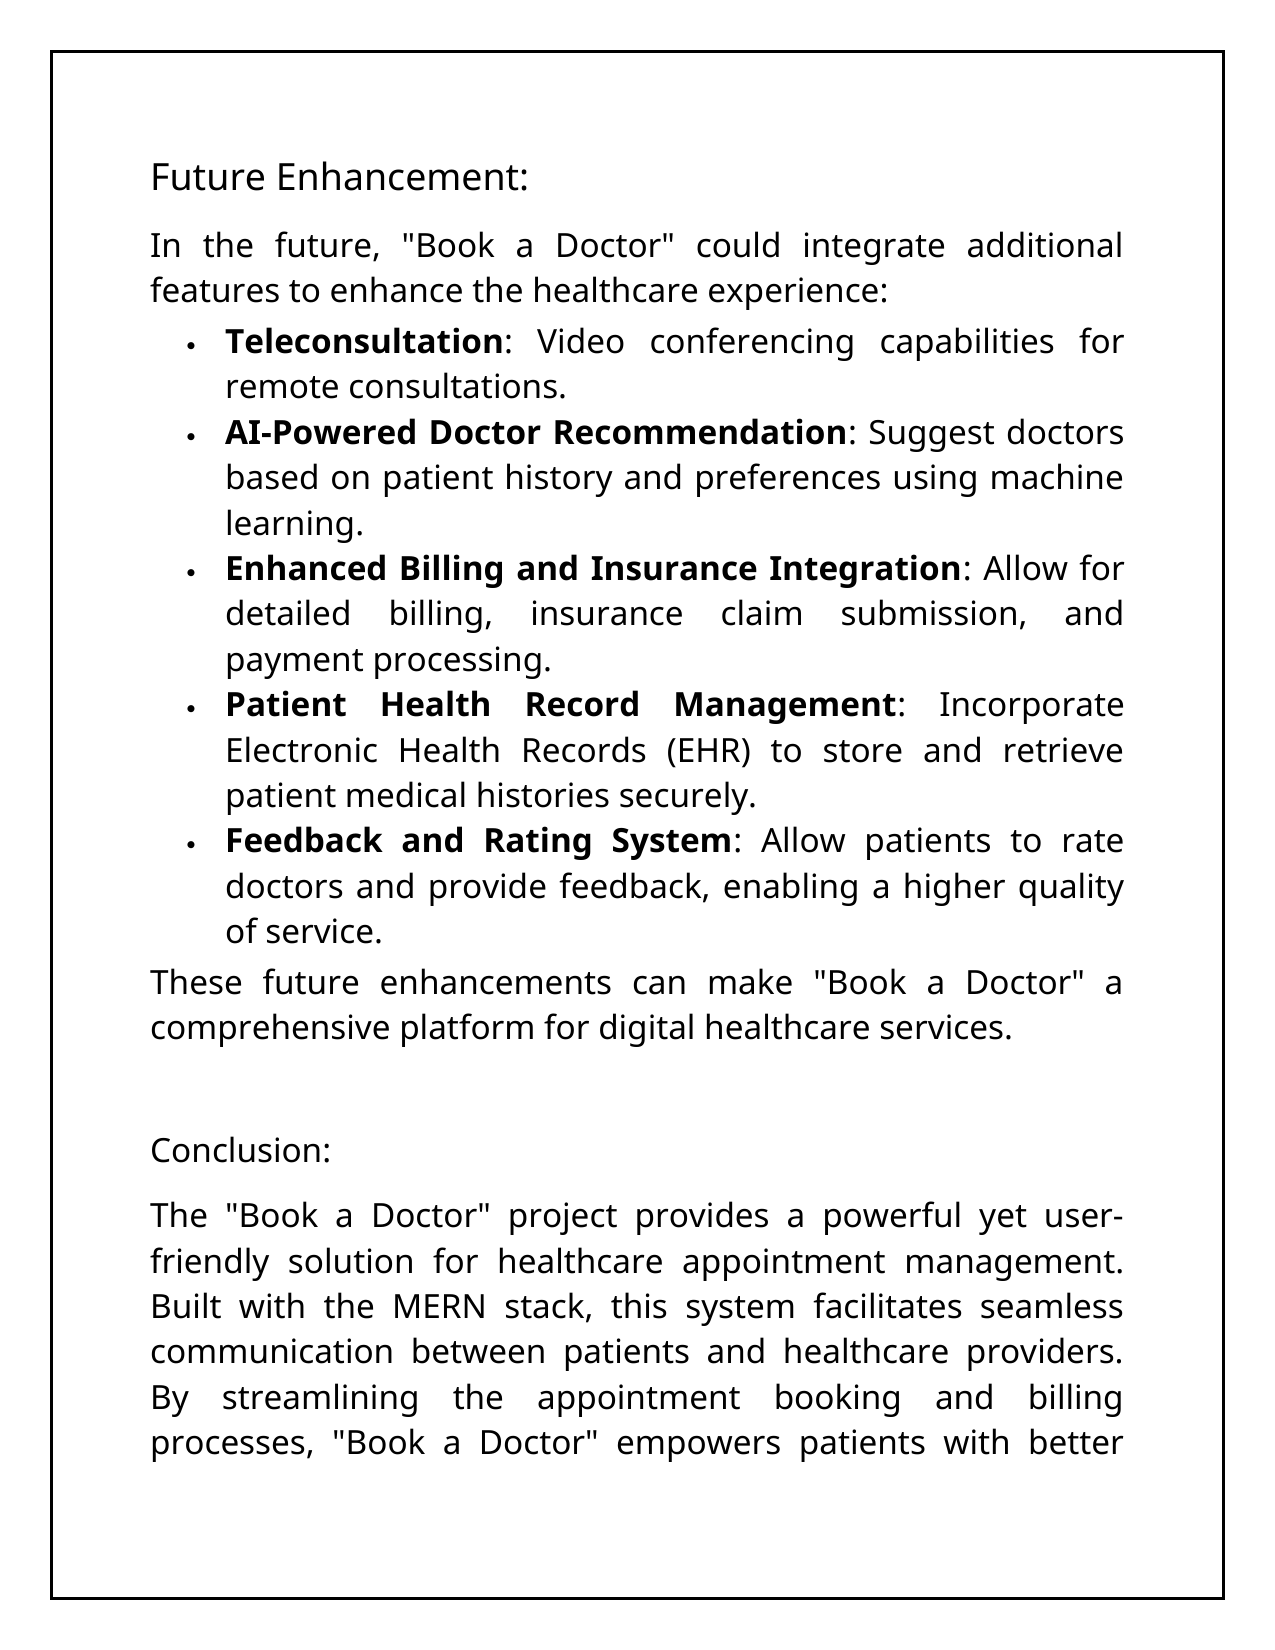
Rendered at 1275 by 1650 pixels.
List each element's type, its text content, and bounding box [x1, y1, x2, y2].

list Patient Health Record Management: Incorporate Electronic Health Records (EHR) to store and retrieve patient medical histories securely. [187, 681, 1125, 817]
list Teleconsultation: Video conferencing capabilities for remote consultations. [187, 318, 1125, 408]
list AI-Powered Doctor Recommendation: Suggest doctors based on patient history and preferences using machine learning. [187, 408, 1125, 545]
text Future Enhancement: [150, 150, 1125, 201]
text Conclusion: [150, 1126, 1125, 1172]
list Enhanced Billing and Insurance Integration: Allow for detailed billing, insurance claim submission, and payment processing. [187, 545, 1125, 681]
text These future enhancements can make "Book a Doctor" a comprehensive platform for digital healthcare services. [150, 959, 1125, 1049]
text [150, 1192, 1125, 1464]
list Feedback and Rating System: Allow patients to rate doctors and provide feedback, enabling a higher quality of service. [187, 817, 1125, 953]
text In the future, "Book a Doctor" could integrate additional features to enhance the healthcare experience: [150, 222, 1125, 313]
